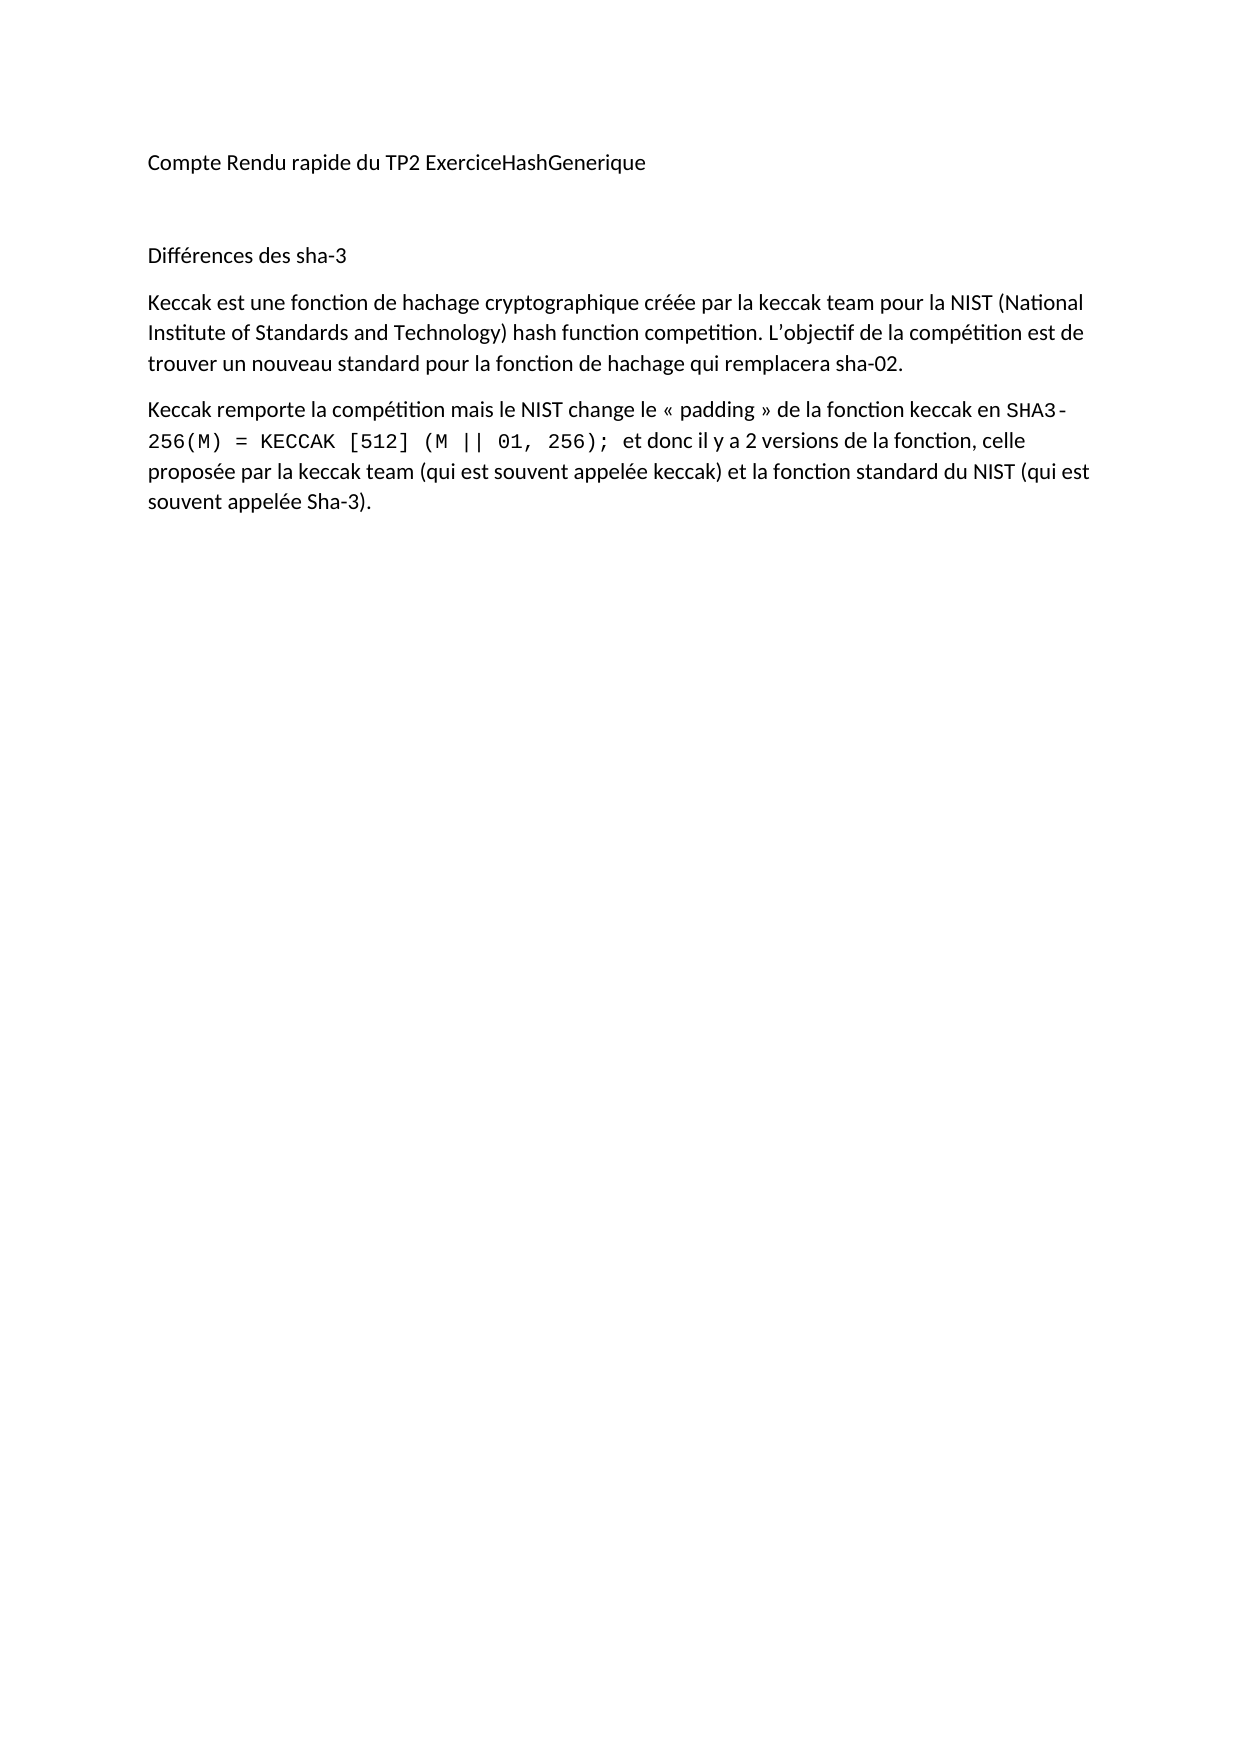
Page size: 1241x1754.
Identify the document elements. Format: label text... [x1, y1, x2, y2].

text Compte Rendu rapide du TP2 ExerciceHashGenerique [148, 148, 1093, 176]
text Différences des sha-3 [148, 241, 1093, 269]
text Keccak est une fonction de hachage cryptographique créée par la keccak team pour la NIST (National Institute of Standards and Technology) hash function competition. L’objectif de la compétition est de trouver un nouveau standard pour la fonction de hachage qui remplacera sha-02. [148, 288, 1093, 377]
text Keccak remporte la compétition mais le NIST change le « padding » de la fonction keccak en SHA3-256(M) = KECCAK [512] (M || 01, 256); et donc il y a 2 versions de la fonction, celle proposée par la keccak team (qui est souvent appelée keccak) et la fonction standard du NIST (qui est souvent appelée Sha-3). [148, 396, 1093, 515]
